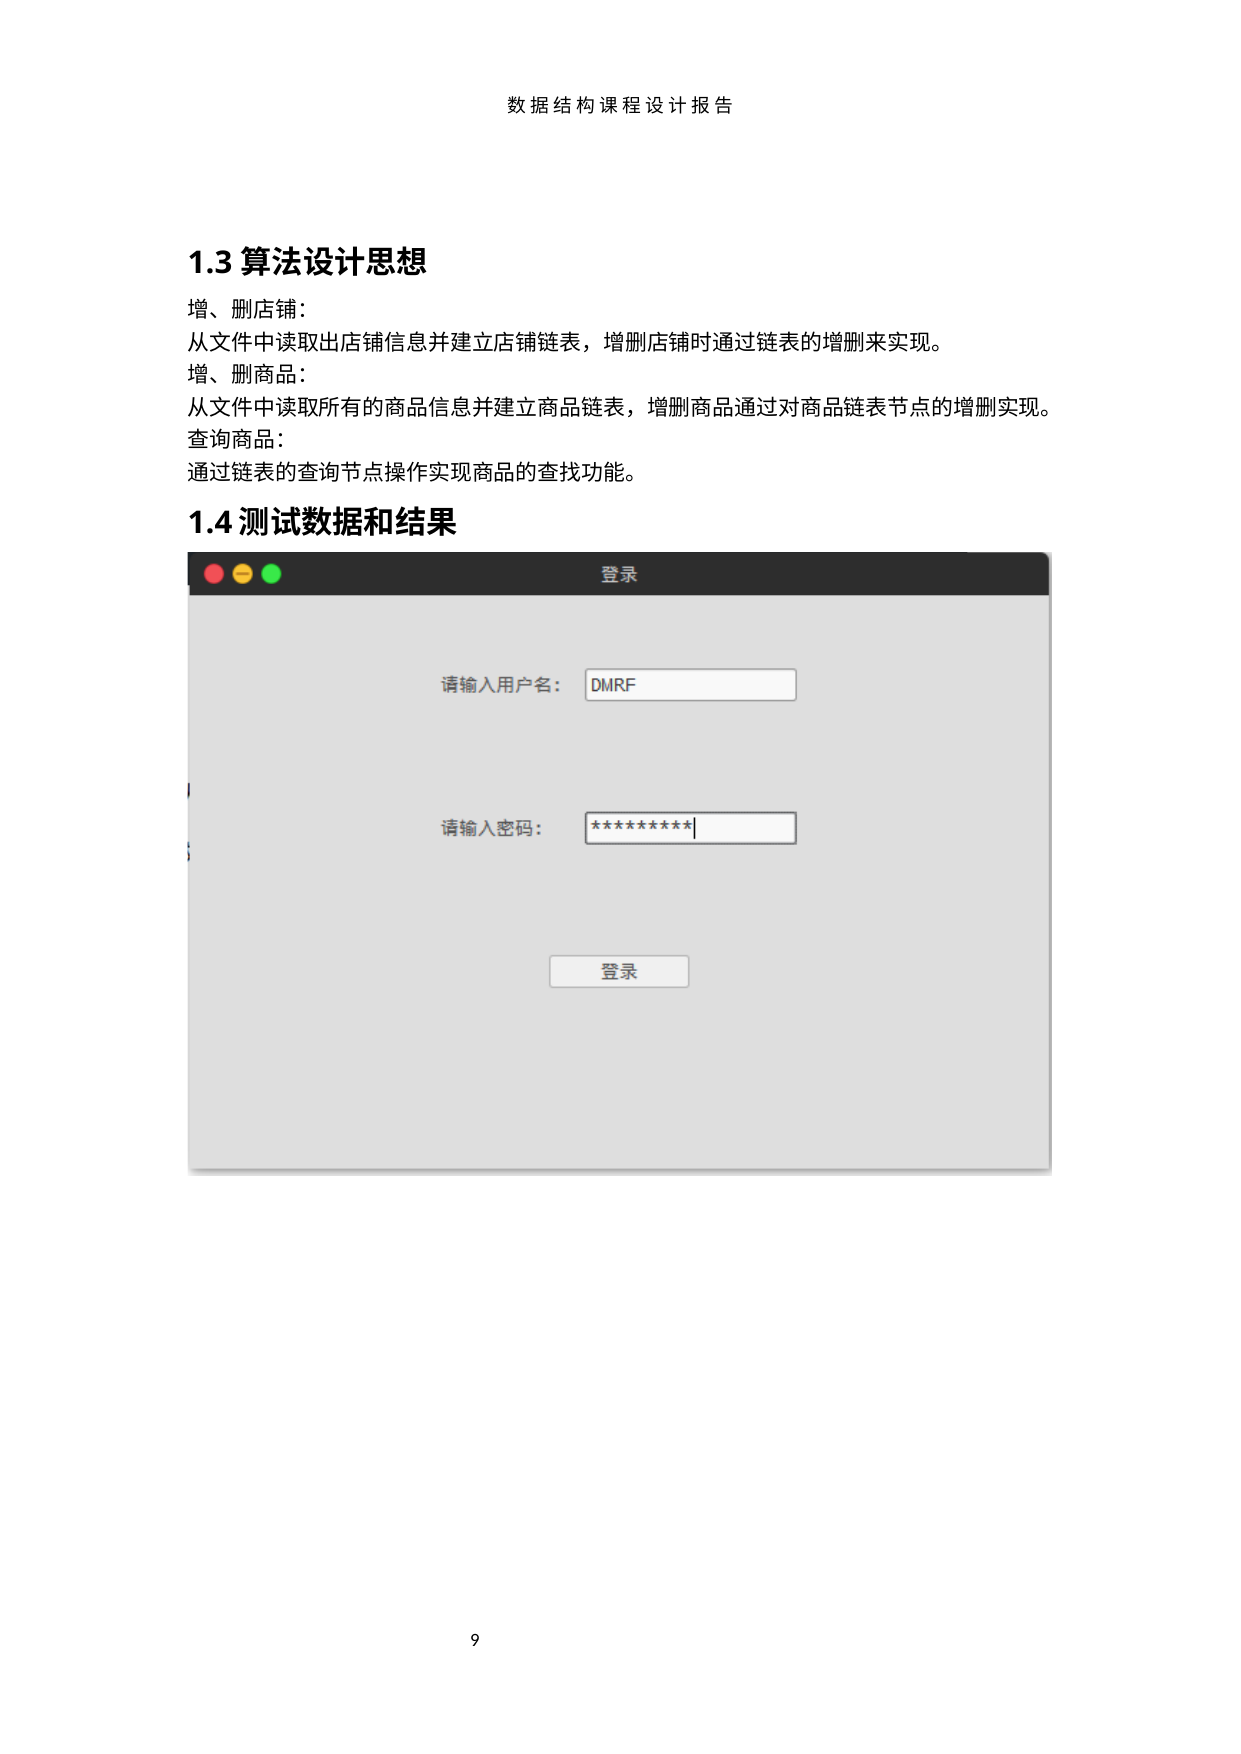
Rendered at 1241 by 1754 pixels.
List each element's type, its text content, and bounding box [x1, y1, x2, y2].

picture [187, 552, 1052, 1176]
text 从文件中读取出店铺信息并建立店铺链表，增删店铺时通过链表的增删来实现。 [187, 324, 1053, 357]
list 1.4测试数据和结果 [187, 487, 1053, 552]
text 查询商品： [187, 422, 1053, 454]
text 增、删店铺： [187, 292, 1053, 324]
list 1.3 算法设计思想 [187, 227, 1053, 292]
text 增、删商品： [187, 357, 1053, 389]
text 通过链表的查询节点操作实现商品的查找功能。 [187, 454, 1053, 487]
text 从文件中读取所有的商品信息并建立商品链表，增删商品通过对商品链表节点的增删实现。 [187, 389, 1053, 422]
